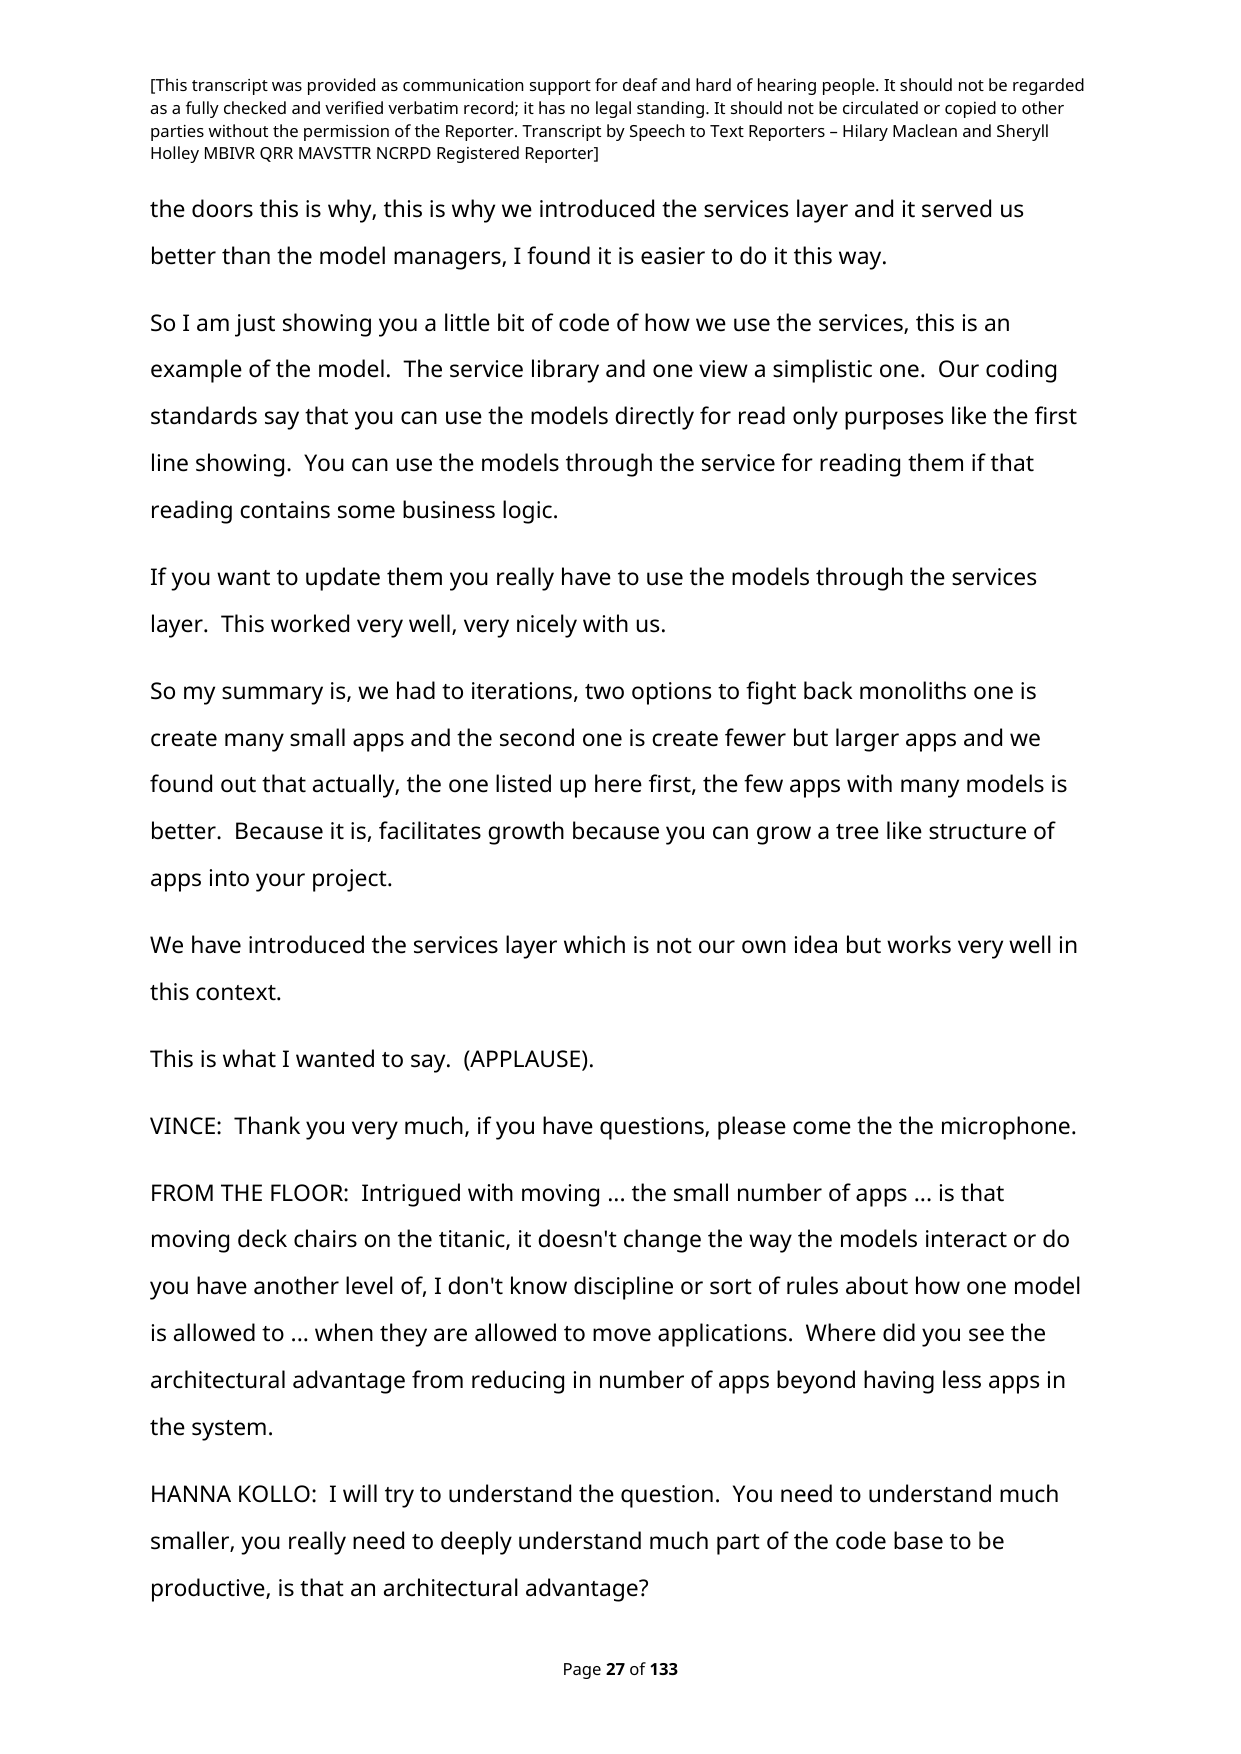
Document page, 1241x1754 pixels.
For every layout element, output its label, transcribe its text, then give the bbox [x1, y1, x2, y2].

text This is what I wanted to say. (APPLAUSE). [150, 1043, 1090, 1074]
text VINCE: Thank you very much, if you have questions, please come the the microphone. [150, 1109, 1090, 1141]
text FROM THE FLOOR: Intrigued with moving ... the small number of apps ... is that moving deck chairs on the titanic, it doesn't change the way the models interact or do you have another level of, I don't know discipline or sort of rules about how one model is allowed to ... when they are allowed to move applications. Where did you see the architectural advantage from reducing in number of apps beyond having less apps in the system. [150, 1176, 1090, 1442]
text If you want to update them you really have to use the models through the services layer. This worked very well, very nicely with us. [150, 561, 1090, 639]
text We have introduced the services layer which is not our own idea but works very well in this context. [150, 929, 1090, 1007]
text So my summary is, we had to iterations, two options to fight back monoliths one is create many small apps and the second one is create fewer but larger apps and we found out that actually, the one listed up here first, the few apps with many models is better. Because it is, facilitates growth because you can grow a tree like structure of apps into your project. [150, 674, 1090, 893]
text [150, 193, 1090, 271]
text HANNA KOLLO: I will try to understand the question. You need to understand much smaller, you really need to deeply understand much part of the code base to be productive, is that an architectural advantage? [150, 1478, 1090, 1603]
text So I am just showing you a little bit of code of how we use the services, this is an example of the model. The service library and one view a simplistic one. Our coding standards say that you can use the models directly for read only purposes like the first line showing. You can use the models through the service for reading them if that reading contains some business logic. [150, 306, 1090, 525]
